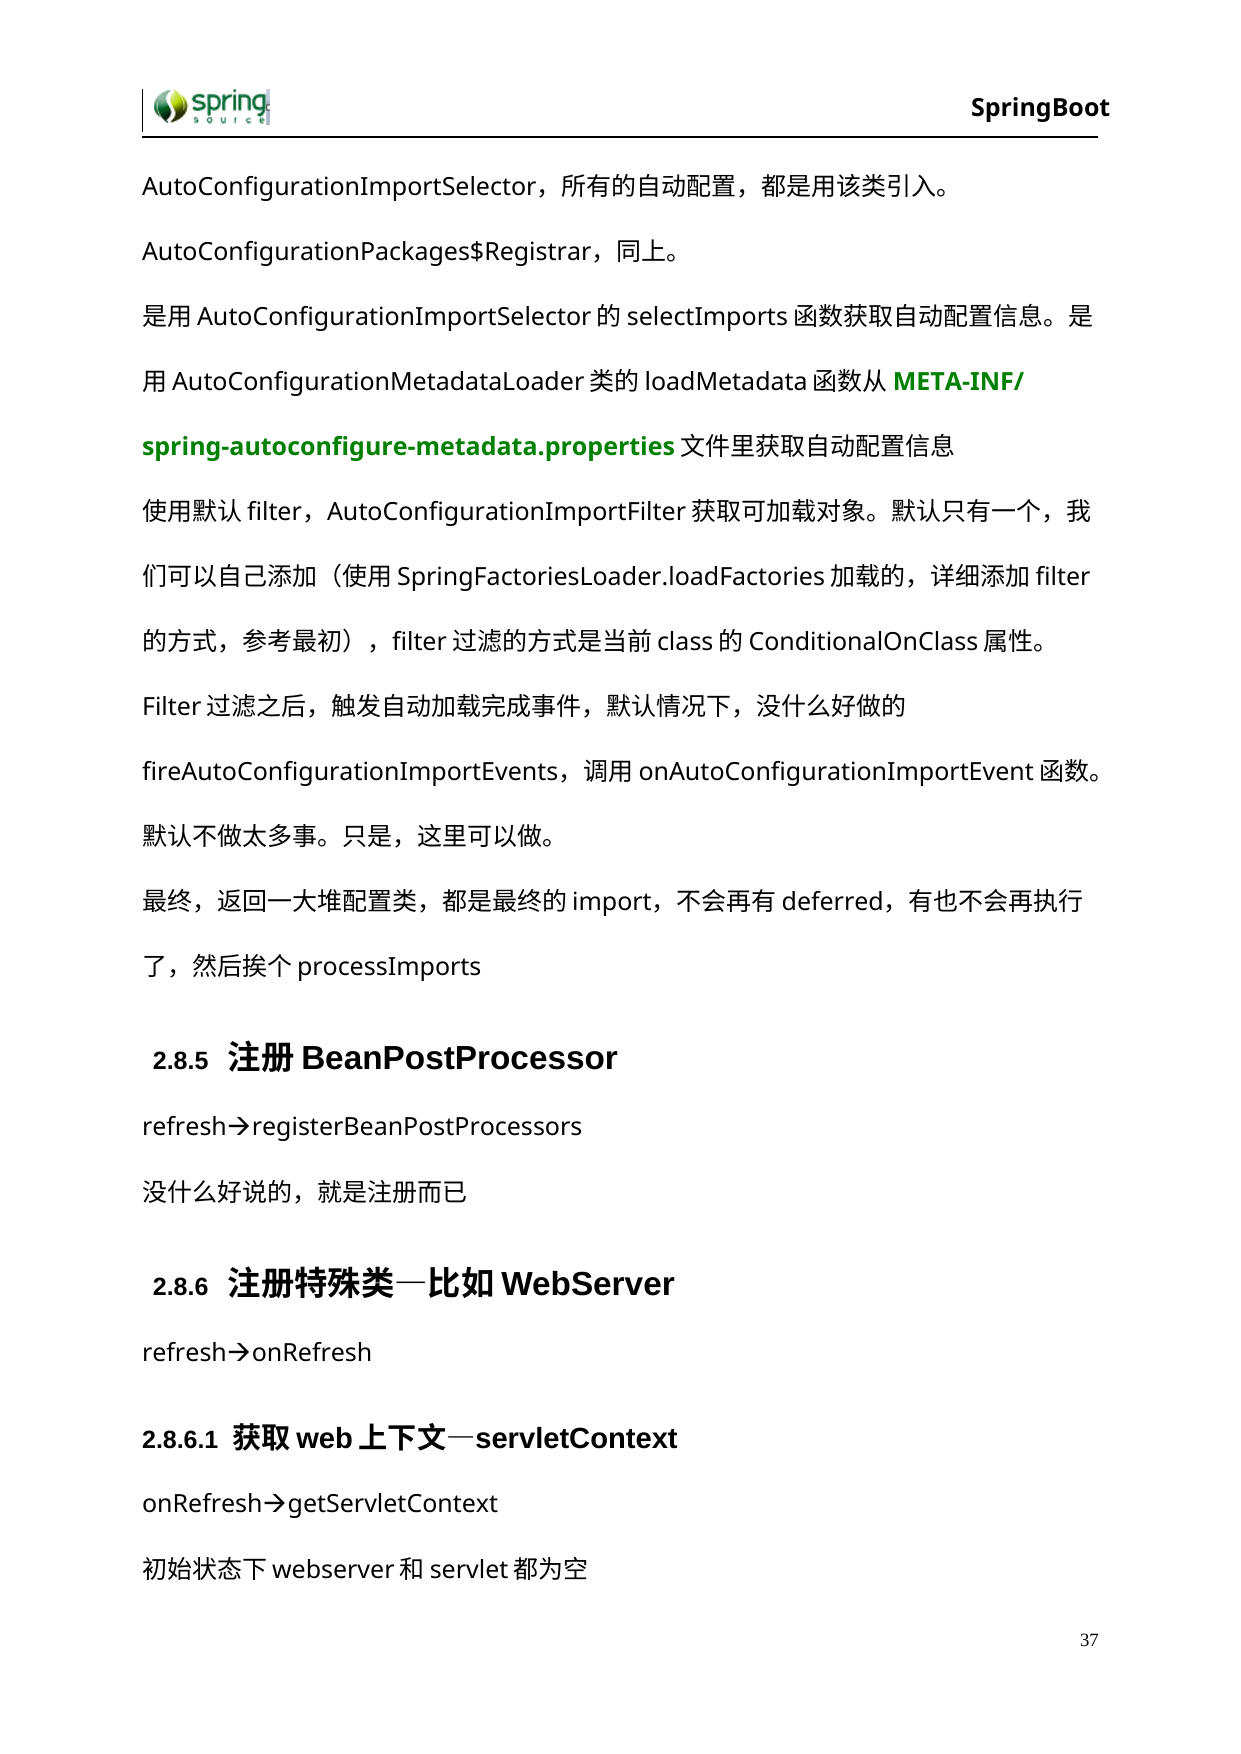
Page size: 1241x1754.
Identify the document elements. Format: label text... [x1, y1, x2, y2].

text refreshonRefresh [142, 1320, 1098, 1385]
text 初始状态下webserver和servlet都为空 [142, 1536, 1098, 1601]
subtitle 获取web上下文—servletContext [142, 1403, 1098, 1468]
subtitle 注册BeanPostProcessor [153, 1022, 1098, 1087]
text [142, 152, 1098, 282]
text 最终，返回一大堆配置类，都是最终的import，不会再有deferred，有也不会再执行了，然后挨个processImports [142, 867, 1098, 997]
text onRefreshgetServletContext [142, 1471, 1098, 1536]
text 使用默认filter，AutoConfigurationImportFilter获取可加载对象。默认只有一个，我们可以自己添加（使用SpringFactoriesLoader.loadFactories加载的，详细添加filter的方式，参考最初），filter过滤的方式是当前class的ConditionalOnClass属性。Filter过滤之后，触发自动加载完成事件，默认情况下，没什么好做的fireAutoConfigurationImportEvents，调用onAutoConfigurationImportEvent函数。默认不做太多事。只是，这里可以做。 [142, 477, 1098, 867]
text 没什么好说的，就是注册而已 [142, 1158, 1098, 1223]
text refreshregisterBeanPostProcessors [142, 1093, 1098, 1158]
text 是用AutoConfigurationImportSelector的selectImports函数获取自动配置信息。是用AutoConfigurationMetadataLoader类的loadMetadata函数从META-INF/spring-autoconfigure-metadata.properties文件里获取自动配置信息 [142, 282, 1098, 477]
subtitle 注册特殊类—比如WebServer [153, 1248, 1098, 1313]
picture [153, 89, 270, 125]
